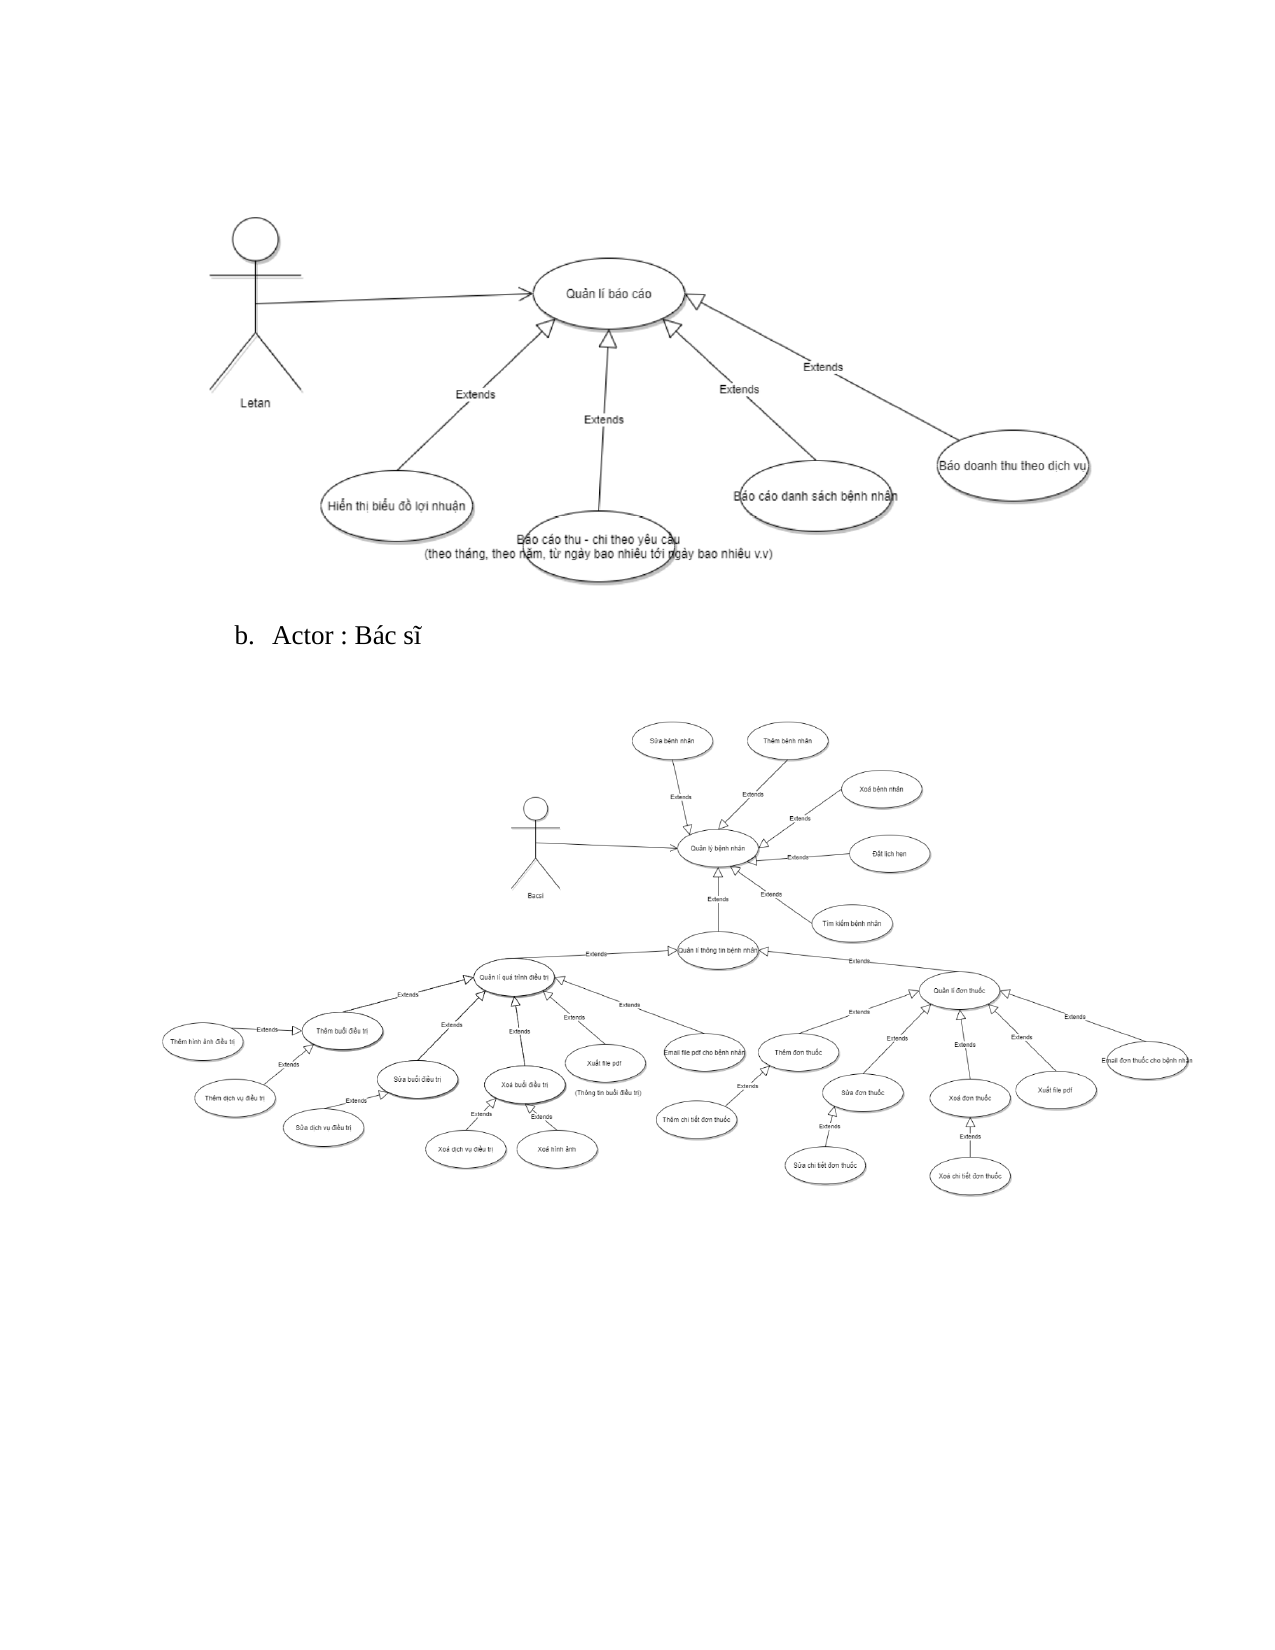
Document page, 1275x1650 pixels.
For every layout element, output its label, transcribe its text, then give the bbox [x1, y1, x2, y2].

list Actor : Bác sĩ [234, 619, 1125, 650]
picture [150, 150, 1125, 600]
picture [150, 693, 1204, 1212]
